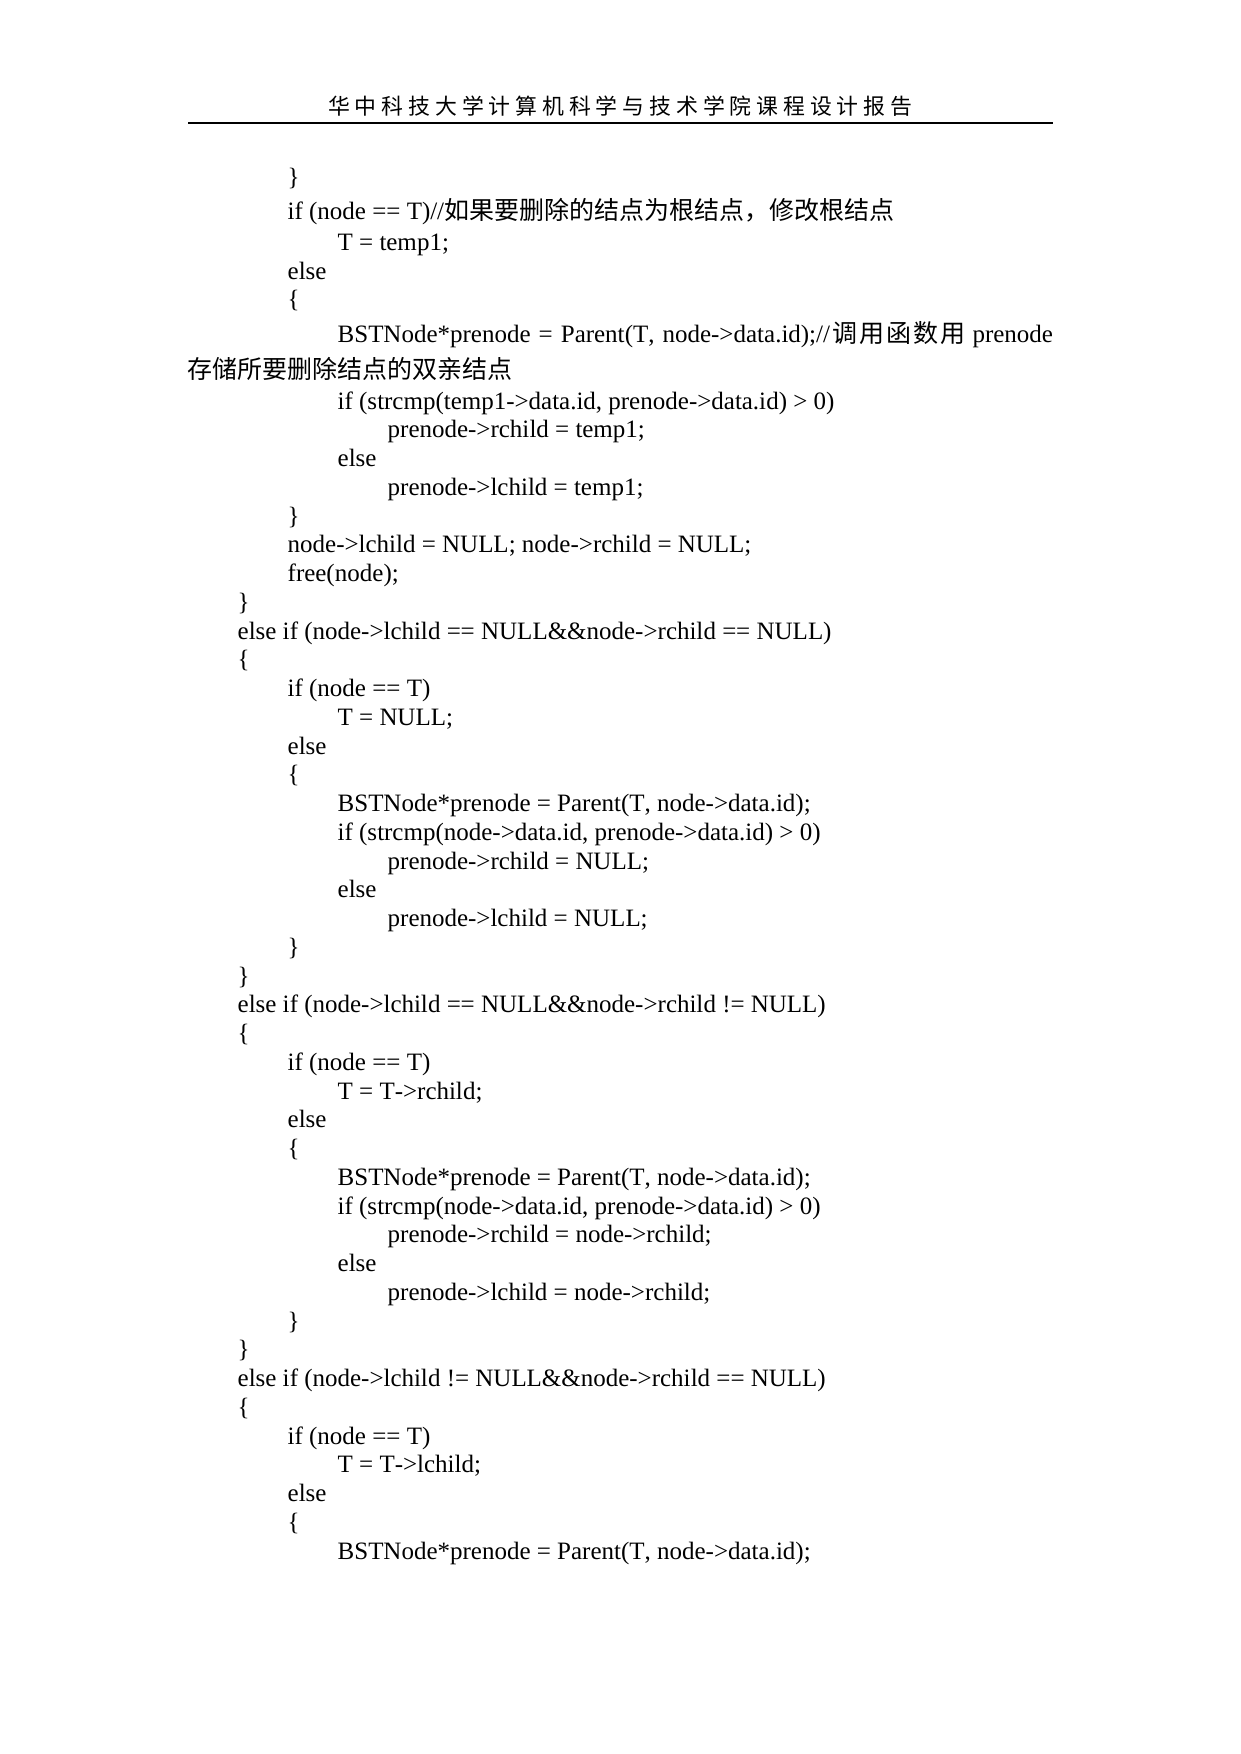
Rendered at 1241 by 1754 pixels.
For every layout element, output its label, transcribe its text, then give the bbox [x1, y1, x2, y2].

text { [187, 284, 1053, 313]
text T = NULL; [187, 702, 1053, 731]
text T = temp1; [187, 227, 1053, 256]
text if (strcmp(temp1->data.id, prenode->data.id) > 0) [187, 386, 1053, 414]
text else if (node->lchild == NULL&&node->rchild == NULL) [187, 616, 1053, 644]
text if (node == T) [187, 673, 1053, 702]
text else [187, 256, 1053, 284]
text prenode->lchild = temp1; [187, 472, 1053, 501]
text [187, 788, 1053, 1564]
text free(node); [187, 558, 1053, 587]
text { [187, 644, 1053, 673]
text prenode->rchild = temp1; [187, 414, 1053, 443]
text BSTNode*prenode = Parent(T, node->data.id);//调用函数用prenode存储所要删除结点的双亲结点 [187, 313, 1053, 386]
text if (node == T)//如果要删除的结点为根结点，修改根结点 [187, 191, 1053, 227]
text node->lchild = NULL; node->rchild = NULL; [187, 529, 1053, 558]
text { [187, 759, 1053, 788]
text } [187, 587, 1053, 616]
text } [187, 162, 1053, 191]
text else [187, 443, 1053, 472]
text } [187, 501, 1053, 529]
text else [187, 731, 1053, 759]
